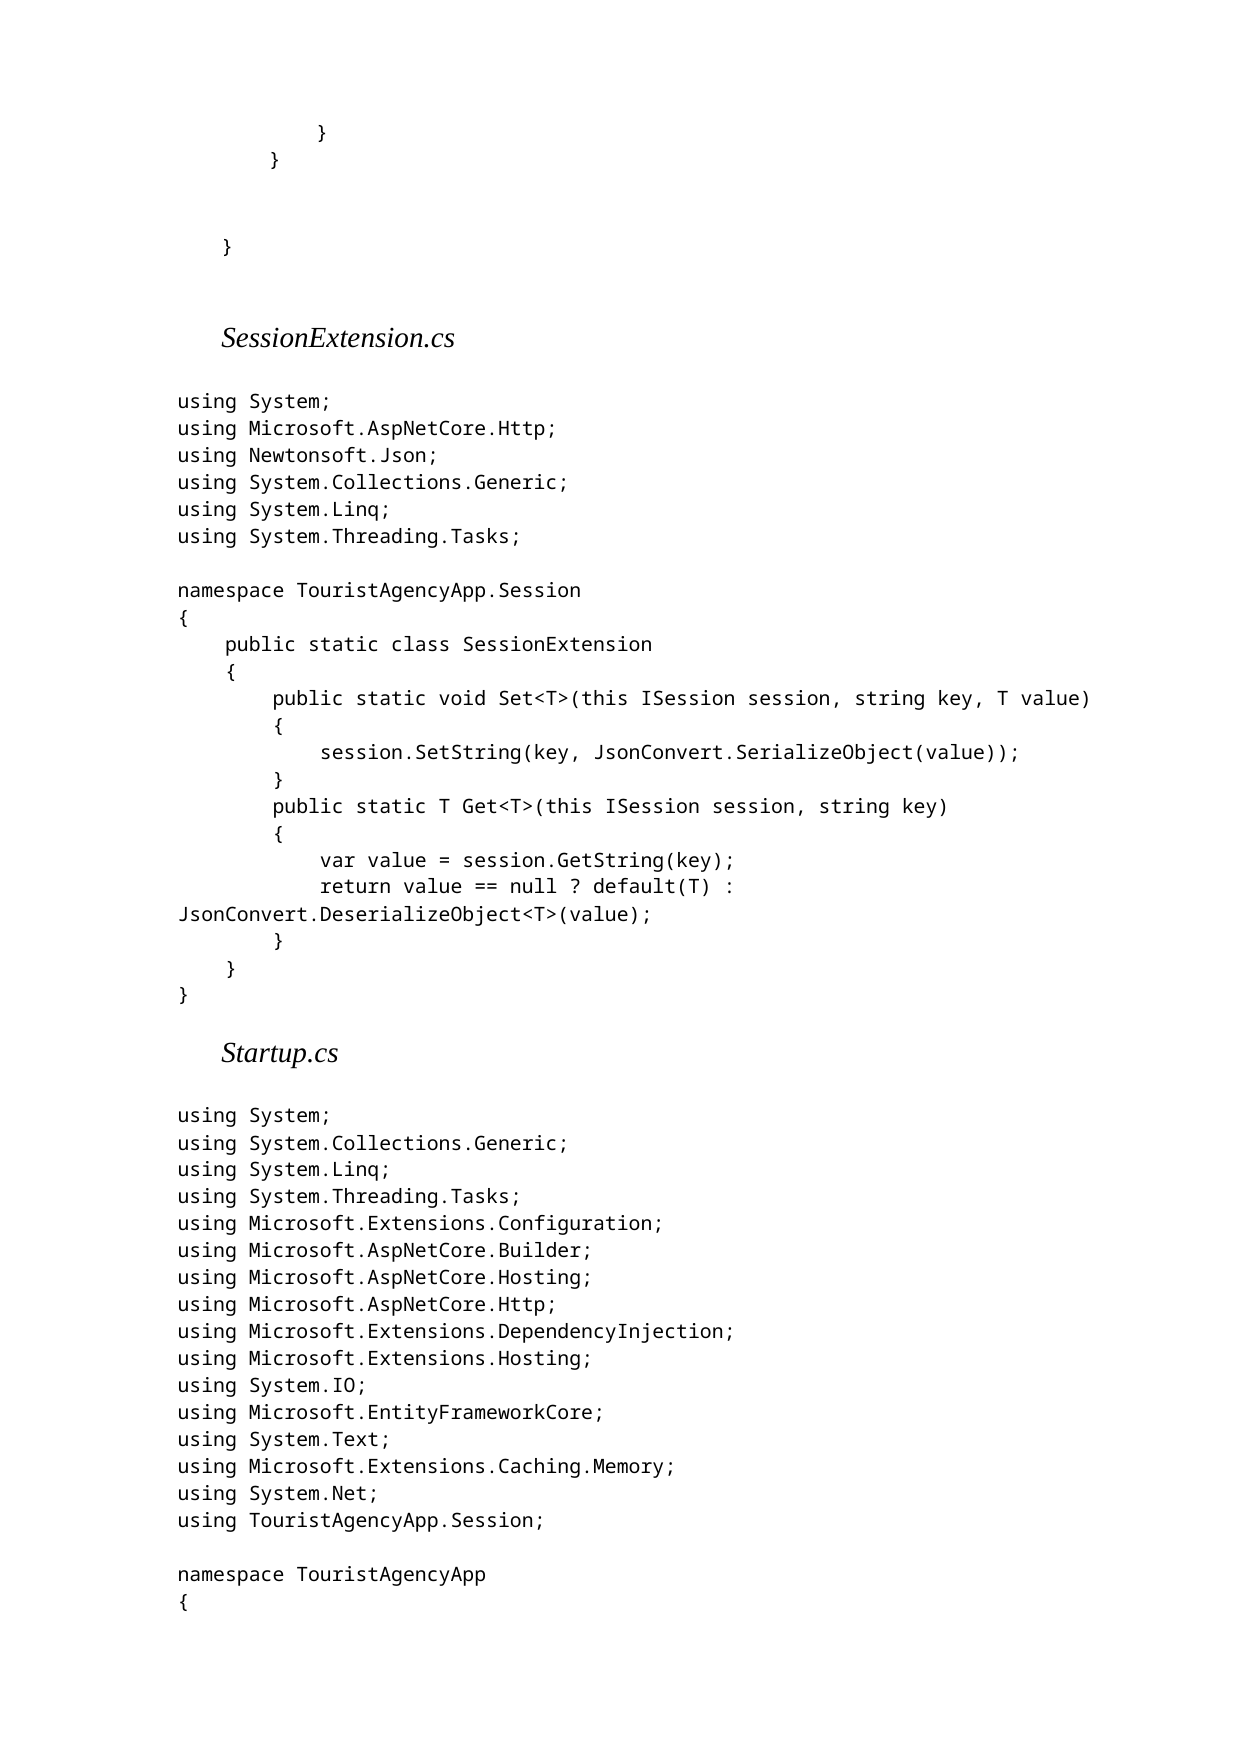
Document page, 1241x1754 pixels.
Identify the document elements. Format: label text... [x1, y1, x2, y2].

text { [177, 657, 1181, 684]
text using Microsoft.AspNetCore.Http; [177, 414, 1181, 441]
text Startup.cs [177, 1035, 1181, 1068]
text { [177, 1587, 1181, 1614]
text using Microsoft.Extensions.DependencyInjection; [177, 1318, 1181, 1344]
text } [177, 981, 1181, 1008]
text using System; [177, 387, 1181, 414]
text using Newtonsoft.Json; [177, 441, 1181, 468]
text using Microsoft.Extensions.Configuration; [177, 1210, 1181, 1237]
text public static class SessionExtension [177, 630, 1181, 657]
text } [177, 927, 1181, 954]
text using System; [177, 1102, 1181, 1129]
text } [177, 954, 1181, 981]
text { [177, 603, 1181, 630]
text using Microsoft.AspNetCore.Http; [177, 1291, 1181, 1318]
text using System.Collections.Generic; [177, 1129, 1181, 1156]
text using System.Threading.Tasks; [177, 522, 1181, 549]
text } [177, 118, 1181, 145]
text SessionExtension.cs [177, 320, 1181, 354]
text using System.IO; [177, 1372, 1181, 1398]
text } [177, 233, 1181, 259]
text using System.Collections.Generic; [177, 468, 1181, 495]
text using System.Threading.Tasks; [177, 1183, 1181, 1210]
text using TouristAgencyApp.Session; [177, 1506, 1181, 1533]
text using System.Net; [177, 1479, 1181, 1506]
text } [177, 765, 1181, 792]
text var value = session.GetString(key); [177, 846, 1181, 873]
text } [177, 145, 1181, 172]
text using Microsoft.AspNetCore.Hosting; [177, 1264, 1181, 1291]
text using System.Linq; [177, 1156, 1181, 1183]
text { [177, 711, 1181, 738]
text using System.Linq; [177, 495, 1181, 522]
text namespace TouristAgencyApp.Session [177, 576, 1181, 603]
text session.SetString(key, JsonConvert.SerializeObject(value)); [177, 738, 1181, 765]
text public static T Get<T>(this ISession session, string key) [177, 792, 1181, 819]
text using Microsoft.Extensions.Hosting; [177, 1344, 1181, 1372]
text using Microsoft.Extensions.Caching.Memory; [177, 1452, 1181, 1479]
text public static void Set<T>(this ISession session, string key, T value) [177, 684, 1181, 711]
text using Microsoft.EntityFrameworkCore; [177, 1398, 1181, 1426]
text return value == null ? default(T) : JsonConvert.DeserializeObject<T>(value); [177, 873, 1181, 927]
text using System.Text; [177, 1426, 1181, 1452]
text namespace TouristAgencyApp [177, 1560, 1181, 1587]
text { [177, 819, 1181, 846]
text using Microsoft.AspNetCore.Builder; [177, 1237, 1181, 1264]
